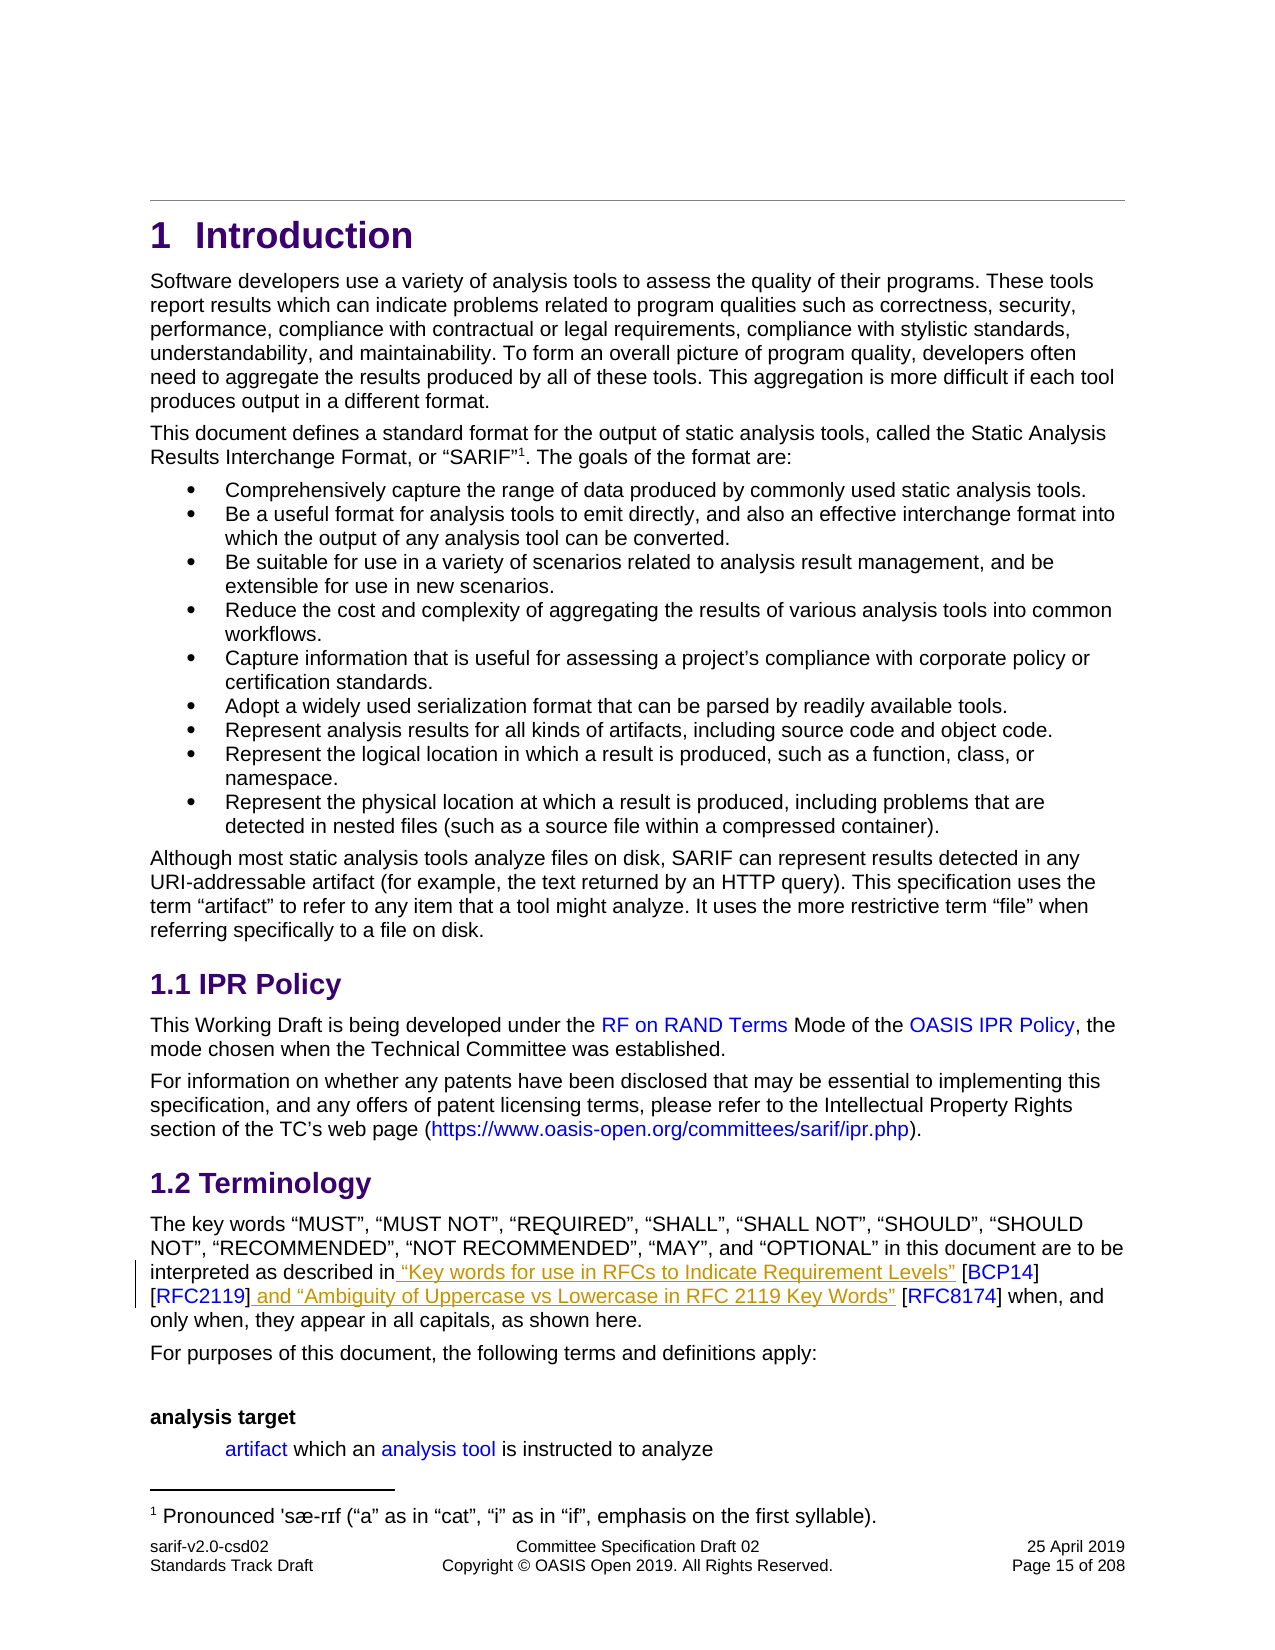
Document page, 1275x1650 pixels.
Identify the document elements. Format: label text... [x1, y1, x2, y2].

subtitle Terminology [150, 1166, 1125, 1200]
text This document defines a standard format for the output of static analysis tools, called the Static Analysis Results Interchange Format, or “SARIF”. The goals of the format are: [150, 421, 1125, 469]
list Be suitable for use in a variety of scenarios related to analysis result management, and be extensible for use in new scenarios. [187, 549, 1125, 598]
text The key words “MUST”, “MUST NOT”, “REQUIRED”, “SHALL”, “SHALL NOT”, “SHOULD”, “SHOULD NOT”, “RECOMMENDED”, “NOT RECOMMENDED”, “MAY”, and “OPTIONAL” in this document are to be interpreted as described in [BCP14] [RFC2119] [RFC8174] when, and only when, they appear in all capitals, as shown here. [150, 1212, 1125, 1332]
text artifact which an analysis tool is instructed to analyze [225, 1437, 1125, 1461]
text For information on whether any patents have been disclosed that may be essential to implementing this specification, and any offers of patent licensing terms, please refer to the Intellectual Property Rights section of the TC’s web page (https://www.oasis-open.org/committees/sarif/ipr.php). [150, 1069, 1125, 1141]
list Represent the physical location at which a result is produced, including problems that are detected in nested files (such as a source file within a compressed container). [187, 790, 1125, 838]
subtitle IPR Policy [150, 967, 1125, 1001]
list Capture information that is useful for assessing a project’s compliance with corporate policy or certification standards. [187, 646, 1125, 694]
text Software developers use a variety of analysis tools to assess the quality of their programs. These tools report results which can indicate problems related to program qualities such as correctness, security, performance, compliance with contractual or legal requirements, compliance with stylistic standards, understandability, and maintainability. To form an overall picture of program quality, developers often need to aggregate the results produced by all of these tools. This aggregation is more difficult if each tool produces output in a different format. [150, 269, 1125, 413]
list Comprehensively capture the range of data produced by commonly used static analysis tools. [187, 477, 1125, 502]
list Reduce the cost and complexity of aggregating the results of various analysis tools into common workflows. [187, 598, 1125, 646]
text analysis target [150, 1405, 825, 1429]
subtitle Introduction [150, 201, 1125, 257]
text For purposes of this document, the following terms and definitions apply: [150, 1340, 1125, 1364]
text Although most static analysis tools analyze files on disk, SARIF can represent results detected in any URI-addressable artifact (for example, the text returned by an HTTP query). This specification uses the term “artifact” to refer to any item that a tool might analyze. It uses the more restrictive term “file” when referring specifically to a file on disk. [150, 846, 1125, 942]
list Represent analysis results for all kinds of artifacts, including source code and object code. [187, 718, 1125, 742]
list Be a useful format for analysis tools to emit directly, and also an effective interchange format into which the output of any analysis tool can be converted. [187, 502, 1125, 549]
list Adopt a widely used serialization format that can be parsed by readily available tools. [187, 694, 1125, 718]
list Represent the logical location in which a result is produced, such as a function, class, or namespace. [187, 742, 1125, 790]
text This Working Draft is being developed under the RF on RAND Terms Mode of the OASIS IPR Policy, the mode chosen when the Technical Committee was established. [150, 1013, 1125, 1061]
